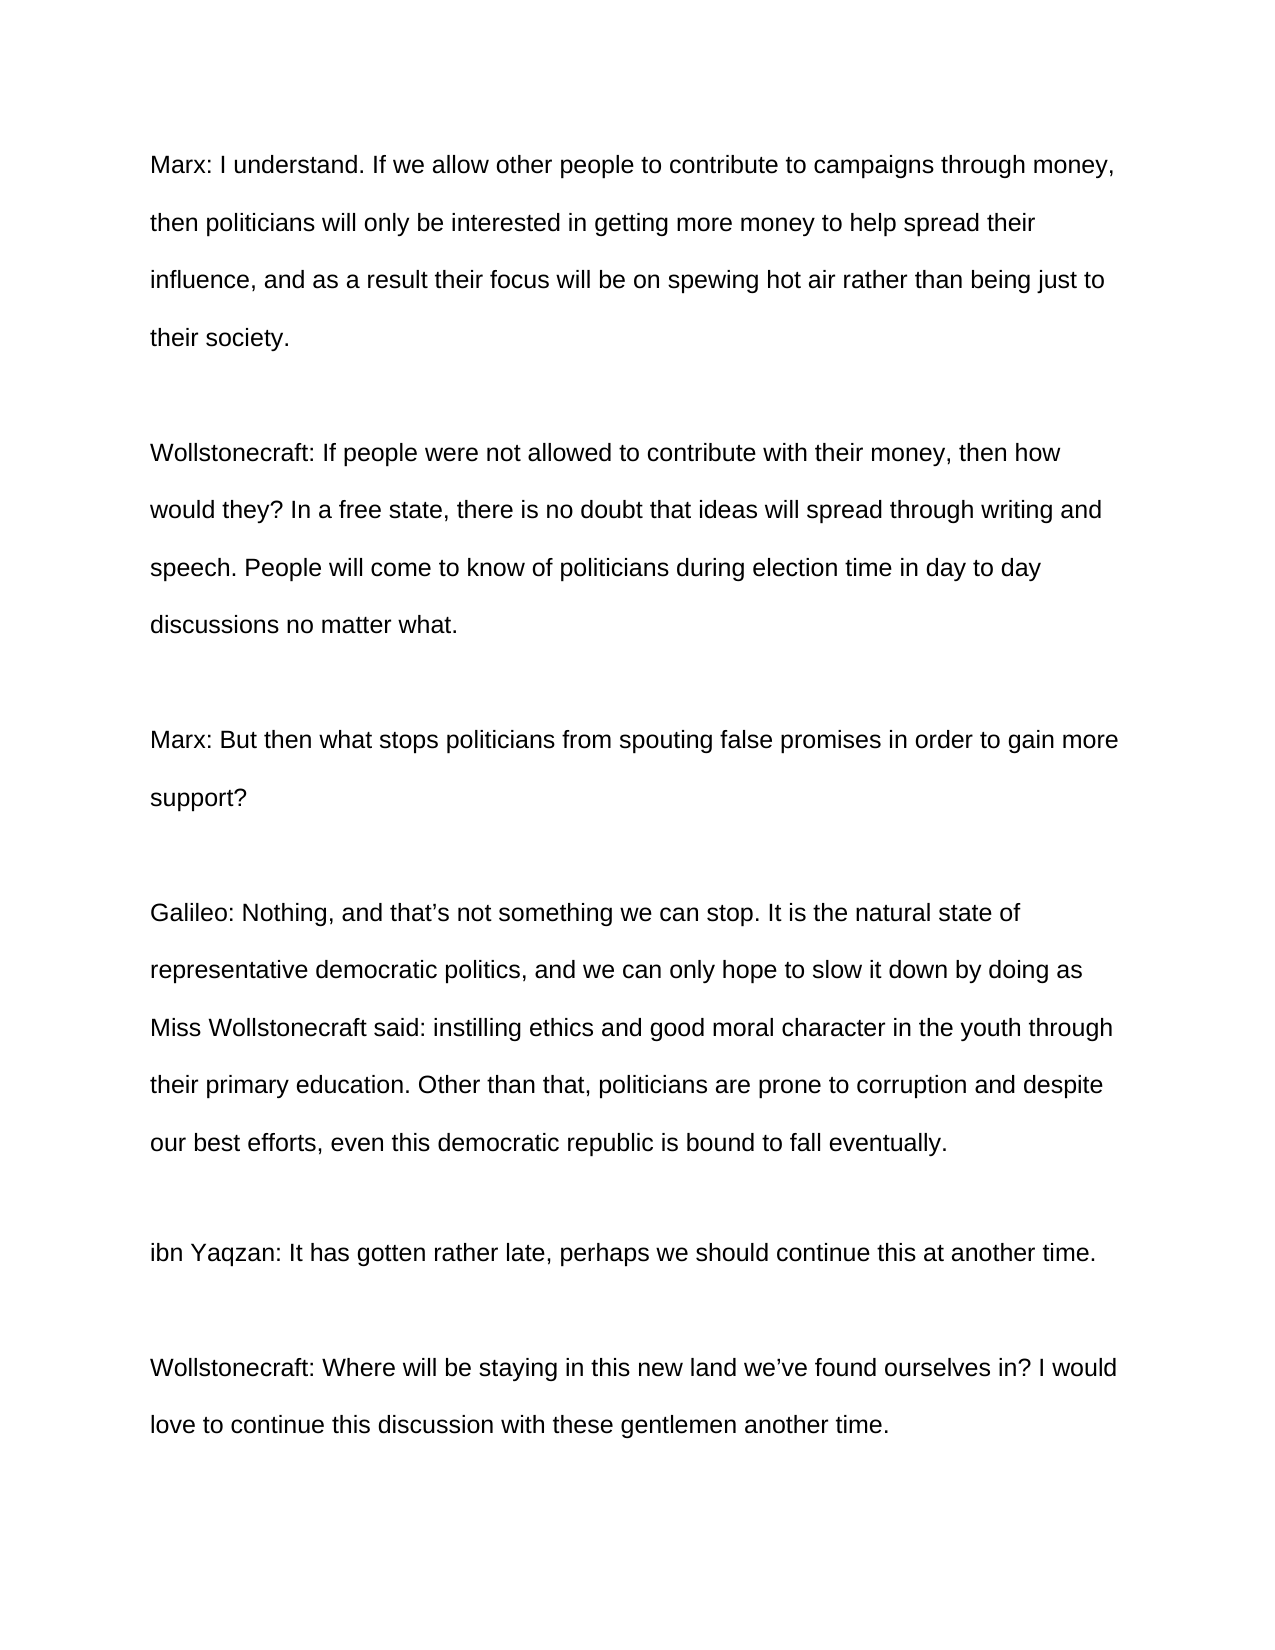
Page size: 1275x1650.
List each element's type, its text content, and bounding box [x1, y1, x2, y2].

text Marx: But then what stops politicians from spouting false promises in order to gain more support? [150, 725, 1125, 811]
text Marx: I understand. If we allow other people to contribute to campaigns through money, then politicians will only be interested in getting more money to help spread their influence, and as a result their focus will be on spewing hot air rather than being just to their society. [150, 150, 1125, 351]
text ibn Yaqzan: It has gotten rather late, perhaps we should continue this at another time. [150, 1238, 1125, 1266]
text Wollstonecraft: Where will be staying in this new land we’ve found ourselves in? I would love to continue this discussion with these gentlemen another time. [150, 1353, 1125, 1439]
text Galileo: Nothing, and that’s not something we can stop. It is the natural state of representative democratic politics, and we can only hope to slow it down by doing as Miss Wollstonecraft said: instilling ethics and good moral character in the youth through their primary education. Other than that, politicians are prone to corruption and despite our best efforts, even this democratic republic is bound to fall eventually. [150, 897, 1125, 1156]
text Wollstonecraft: If people were not allowed to contribute with their money, then how would they? In a free state, there is no doubt that ideas will spread through writing and speech. People will come to know of politicians during election time in day to day discussions no matter what. [150, 437, 1125, 639]
